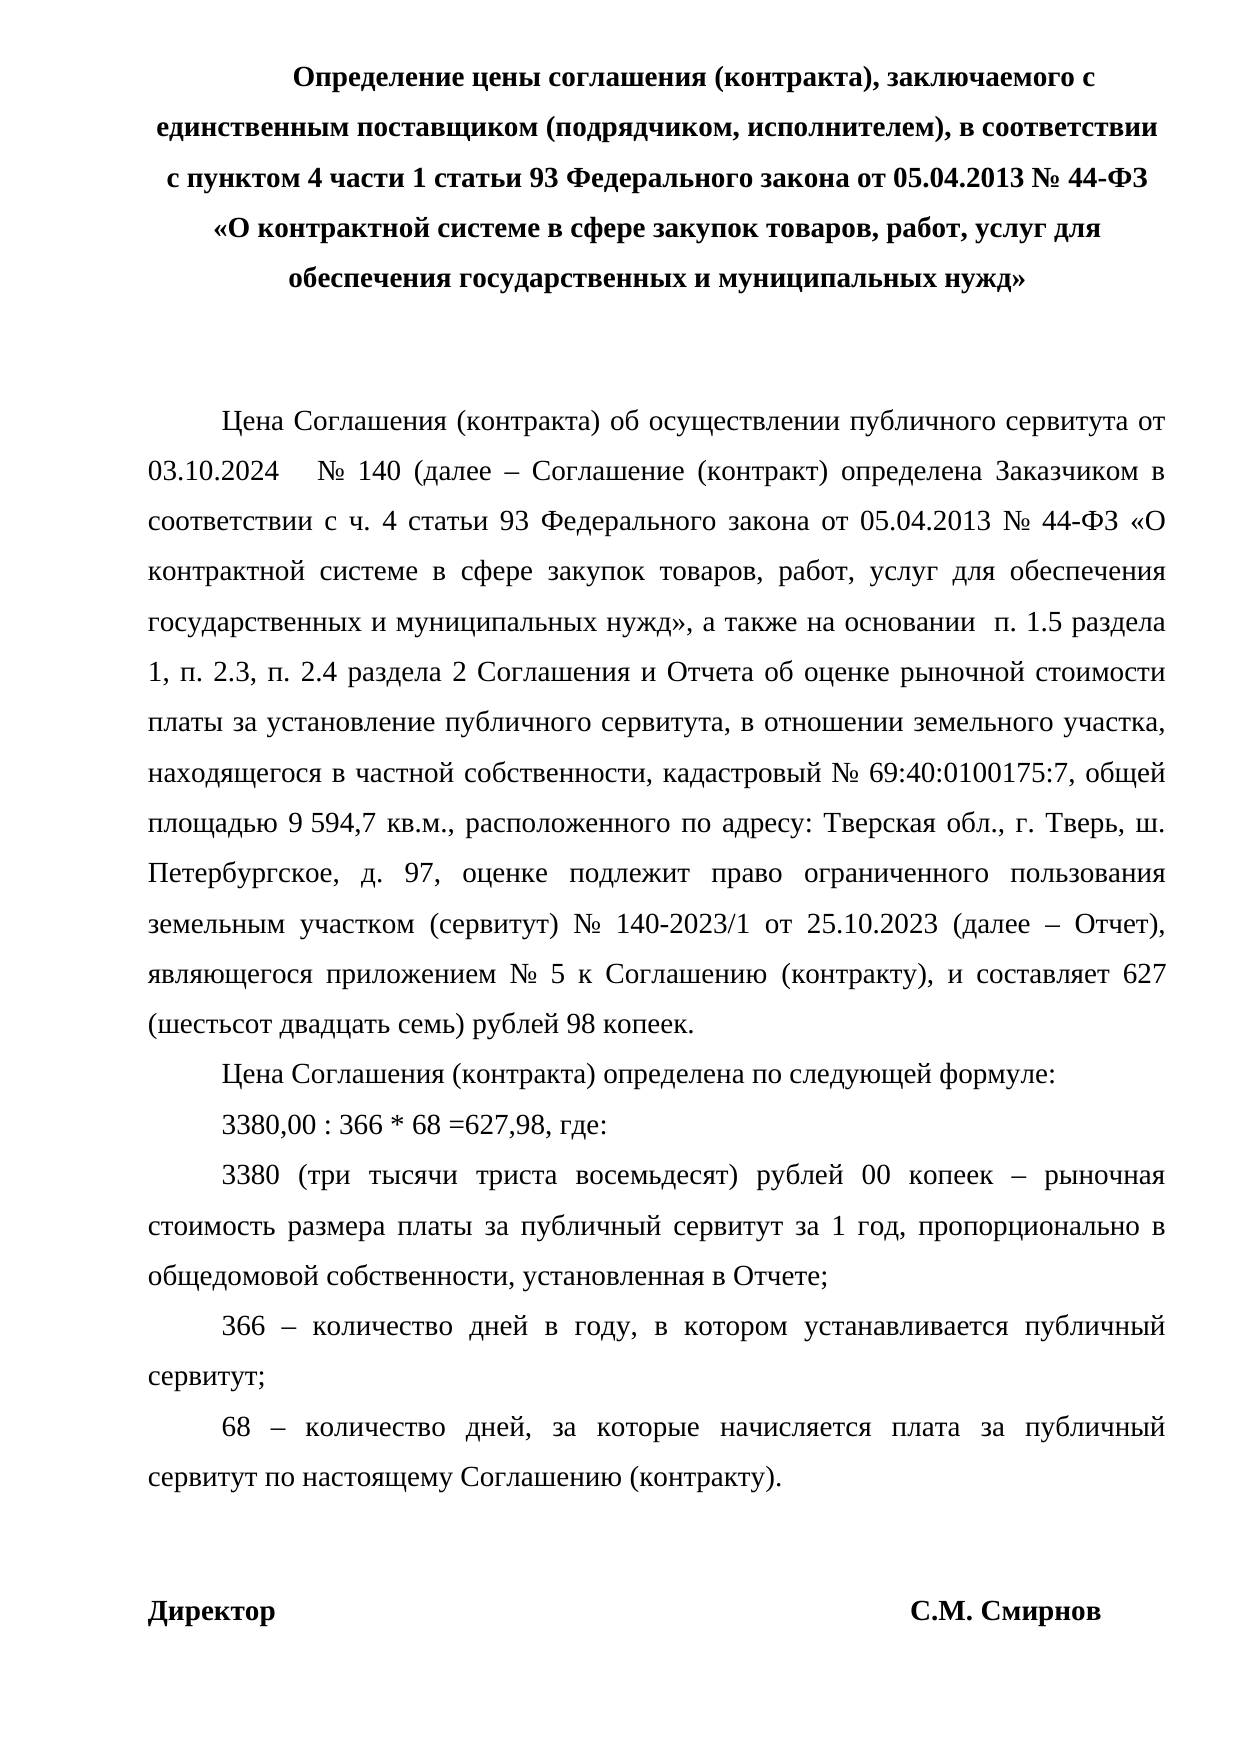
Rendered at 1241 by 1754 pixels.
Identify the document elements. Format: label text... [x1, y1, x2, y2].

text 366 – количество дней в году, в котором устанавливается публичный сервитут; [148, 1308, 1167, 1392]
text Определение цены соглашения (контракта), заключаемого с единственным поставщиком (подрядчиком, исполнителем), в соответствии с пунктом 4 части 1 статьи 93 Федерального закона от 05.04.2013 № 44-ФЗ «О контрактной системе в сфере закупок товаров, работ, услуг для обеспечения государственных и муниципальных нужд» [148, 59, 1167, 294]
text Директор С.М. Смирнов [148, 1593, 1167, 1627]
text Цена Соглашения (контракта) об осуществлении публичного сервитута от 03.10.2024 № 140 (далее – Соглашение (контракт) определена Заказчиком в соответствии с ч. 4 статьи 93 Федерального закона от 05.04.2013 № 44-ФЗ «О контрактной системе в сфере закупок товаров, работ, услуг для обеспечения государственных и муниципальных нужд», а также на основании п. 1.5 раздела 1, п. 2.3, п. 2.4 раздела 2 Соглашения и Отчета об оценке рыночной стоимости платы за установление публичного сервитута, в отношении земельного участка, находящегося в частной собственности, кадастровый № 69:40:0100175:7, общей площадью 9 594,7 кв.м., расположенного по адресу: Тверская обл., г. Тверь, ш. Петербургское, д. 97, оценке подлежит право ограниченного пользования земельным участком (сервитут) № 140-2023/1 от 25.10.2023 (далее – Отчет), являющегося приложением № 5 к Соглашению (контракту), и составляет 627 (шестьсот двадцать семь) рублей 98 копеек. [148, 403, 1167, 1040]
text 3380 (три тысячи триста восемьдесят) рублей 00 копеек – рыночная стоимость размера платы за публичный сервитут за 1 год, пропорционально в общедомовой собственности, установленная в Отчете; [148, 1157, 1167, 1291]
text Цена Соглашения (контракта) определена по следующей формуле: [148, 1057, 1167, 1090]
text 68 – количество дней, за которые начисляется плата за публичный сервитут по настоящему Соглашению (контракту). [148, 1409, 1167, 1493]
text 3380,00 : 366 * 68 =627,98, где: [148, 1107, 1167, 1141]
